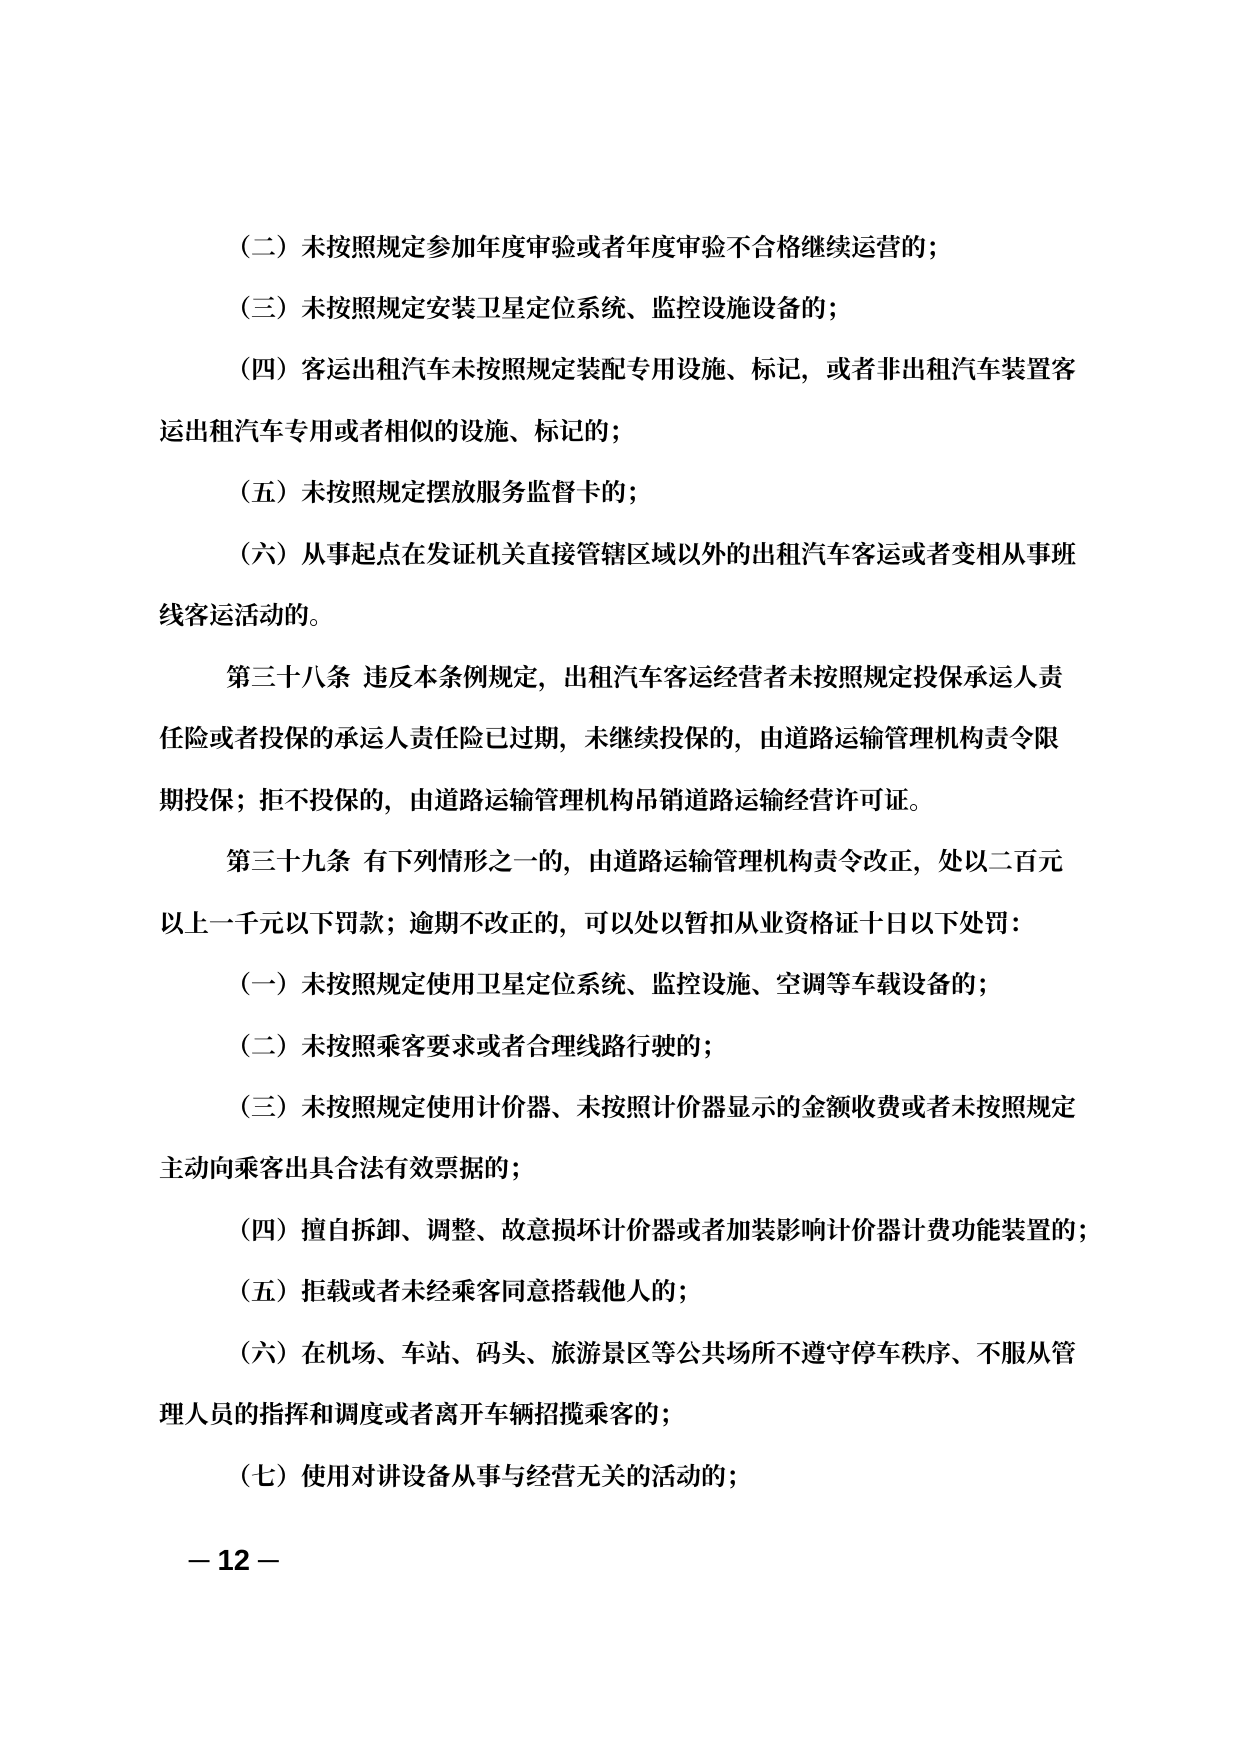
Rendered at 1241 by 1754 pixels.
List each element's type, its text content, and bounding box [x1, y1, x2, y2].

text 第三十八条 违反本条例规定，出租汽车客运经营者未按照规定投保承运人责任险或者投保的承运人责任险已过期，未继续投保的，由道路运输管理机构责令限期投保；拒不投保的，由道路运输管理机构吊销道路运输经营许可证。 [159, 637, 1081, 821]
text （一）未按照规定使用卫星定位系统、监控设施、空调等车载设备的； [159, 944, 1081, 1006]
text （二）未按照规定参加年度审验或者年度审验不合格继续运营的； [159, 207, 1081, 268]
text （三）未按照规定使用计价器、未按照计价器显示的金额收费或者未按照规定主动向乘客出具合法有效票据的； [159, 1067, 1081, 1190]
text （三）未按照规定安装卫星定位系统、监控设施设备的； [159, 268, 1081, 330]
text （六）从事起点在发证机关直接管辖区域以外的出租汽车客运或者变相从事班线客运活动的。 [159, 514, 1081, 637]
text （四）客运出租汽车未按照规定装配专用设施、标记，或者非出租汽车装置客运出租汽车专用或者相似的设施、标记的； [159, 330, 1081, 453]
text （五）未按照规定摆放服务监督卡的； [159, 453, 1081, 514]
text （四）擅自拆卸、调整、故意损坏计价器或者加装影响计价器计费功能装置的； [159, 1190, 1081, 1252]
text （五）拒载或者未经乘客同意搭载他人的； [159, 1252, 1081, 1313]
text （二）未按照乘客要求或者合理线路行驶的； [159, 1006, 1081, 1067]
text （七）使用对讲设备从事与经营无关的活动的； [159, 1436, 1081, 1497]
text （六）在机场、车站、码头、旅游景区等公共场所不遵守停车秩序、不服从管理人员的指挥和调度或者离开车辆招揽乘客的； [159, 1313, 1081, 1436]
text 第三十九条 有下列情形之一的，由道路运输管理机构责令改正，处以二百元以上一千元以下罚款；逾期不改正的，可以处以暂扣从业资格证十日以下处罚： [159, 821, 1081, 944]
